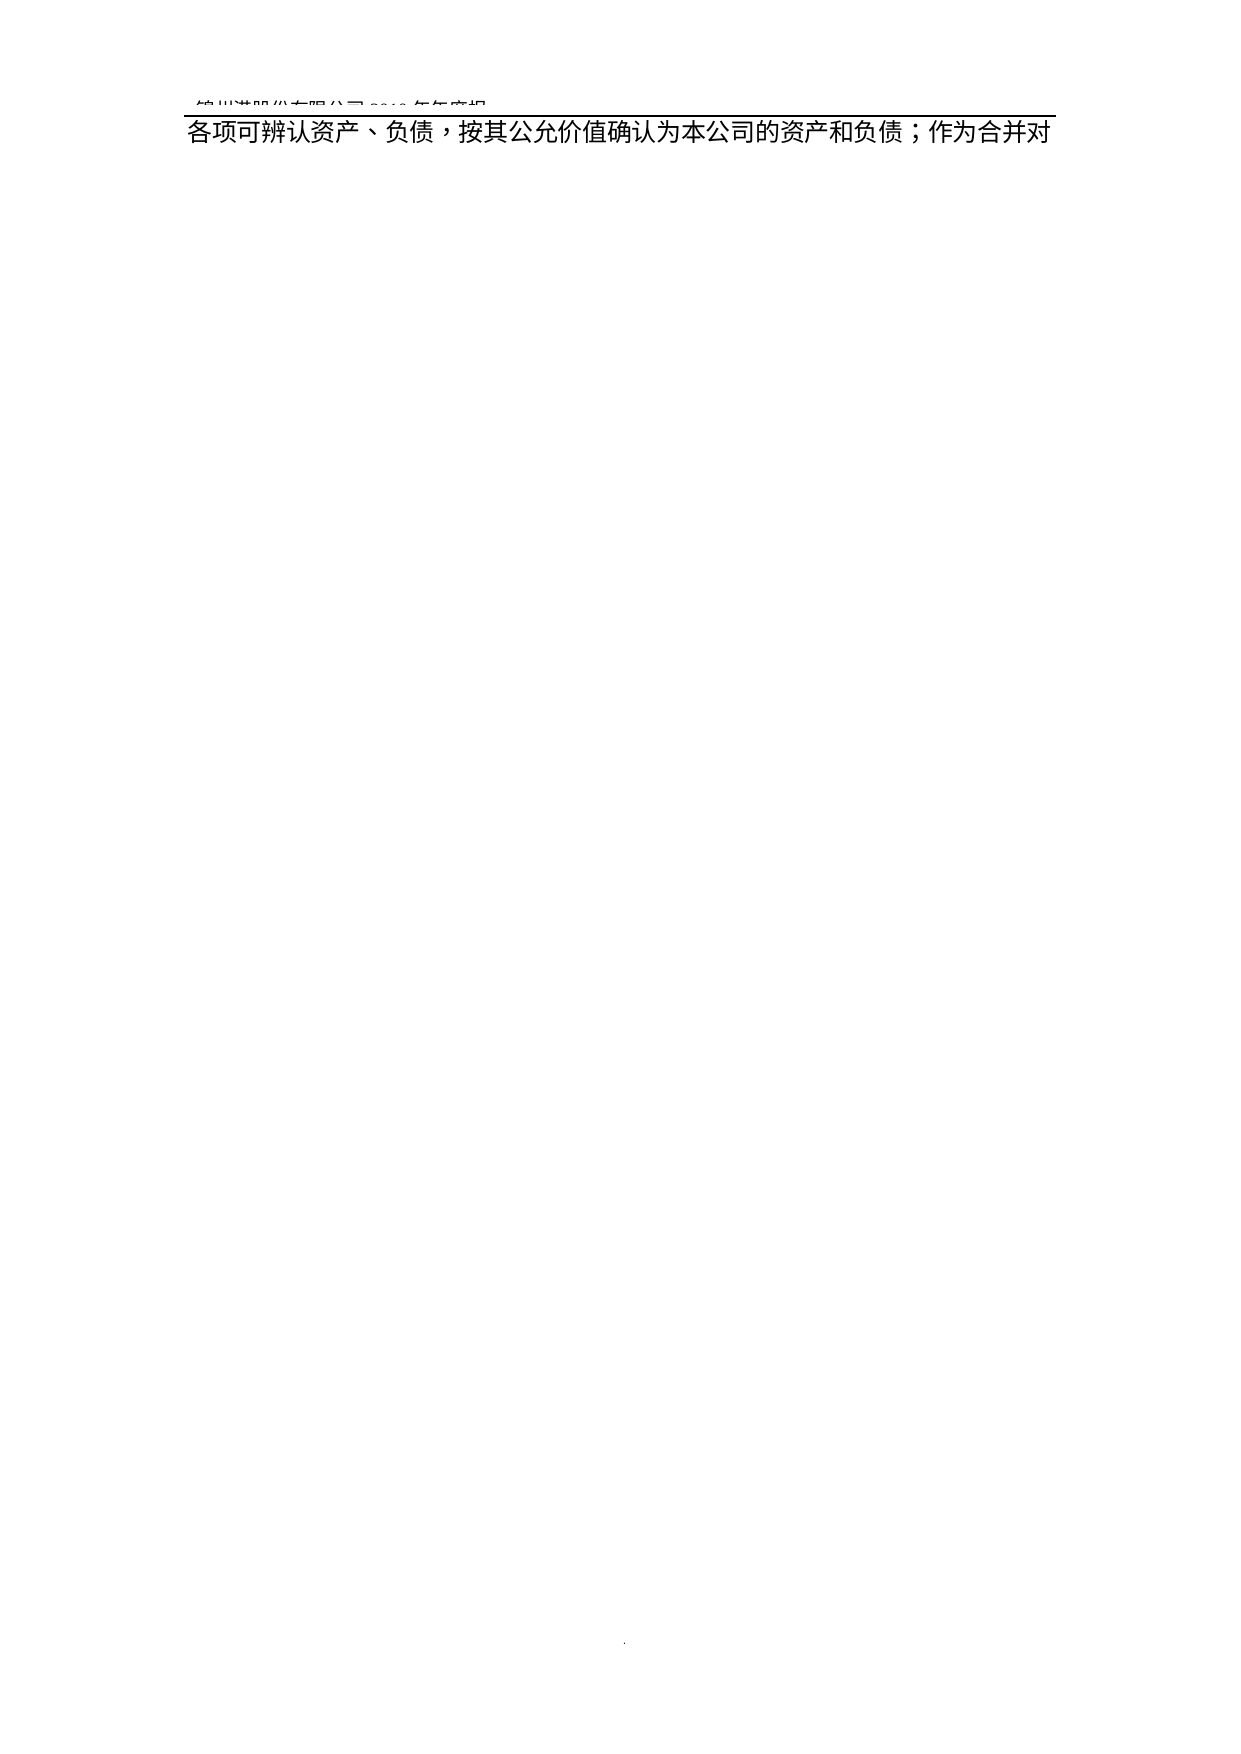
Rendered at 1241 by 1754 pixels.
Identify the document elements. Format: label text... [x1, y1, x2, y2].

text 各项可辨认资产、负债，按其公允价值确认为本公司的资产和负债；作为合并对 [187, 114, 1078, 149]
